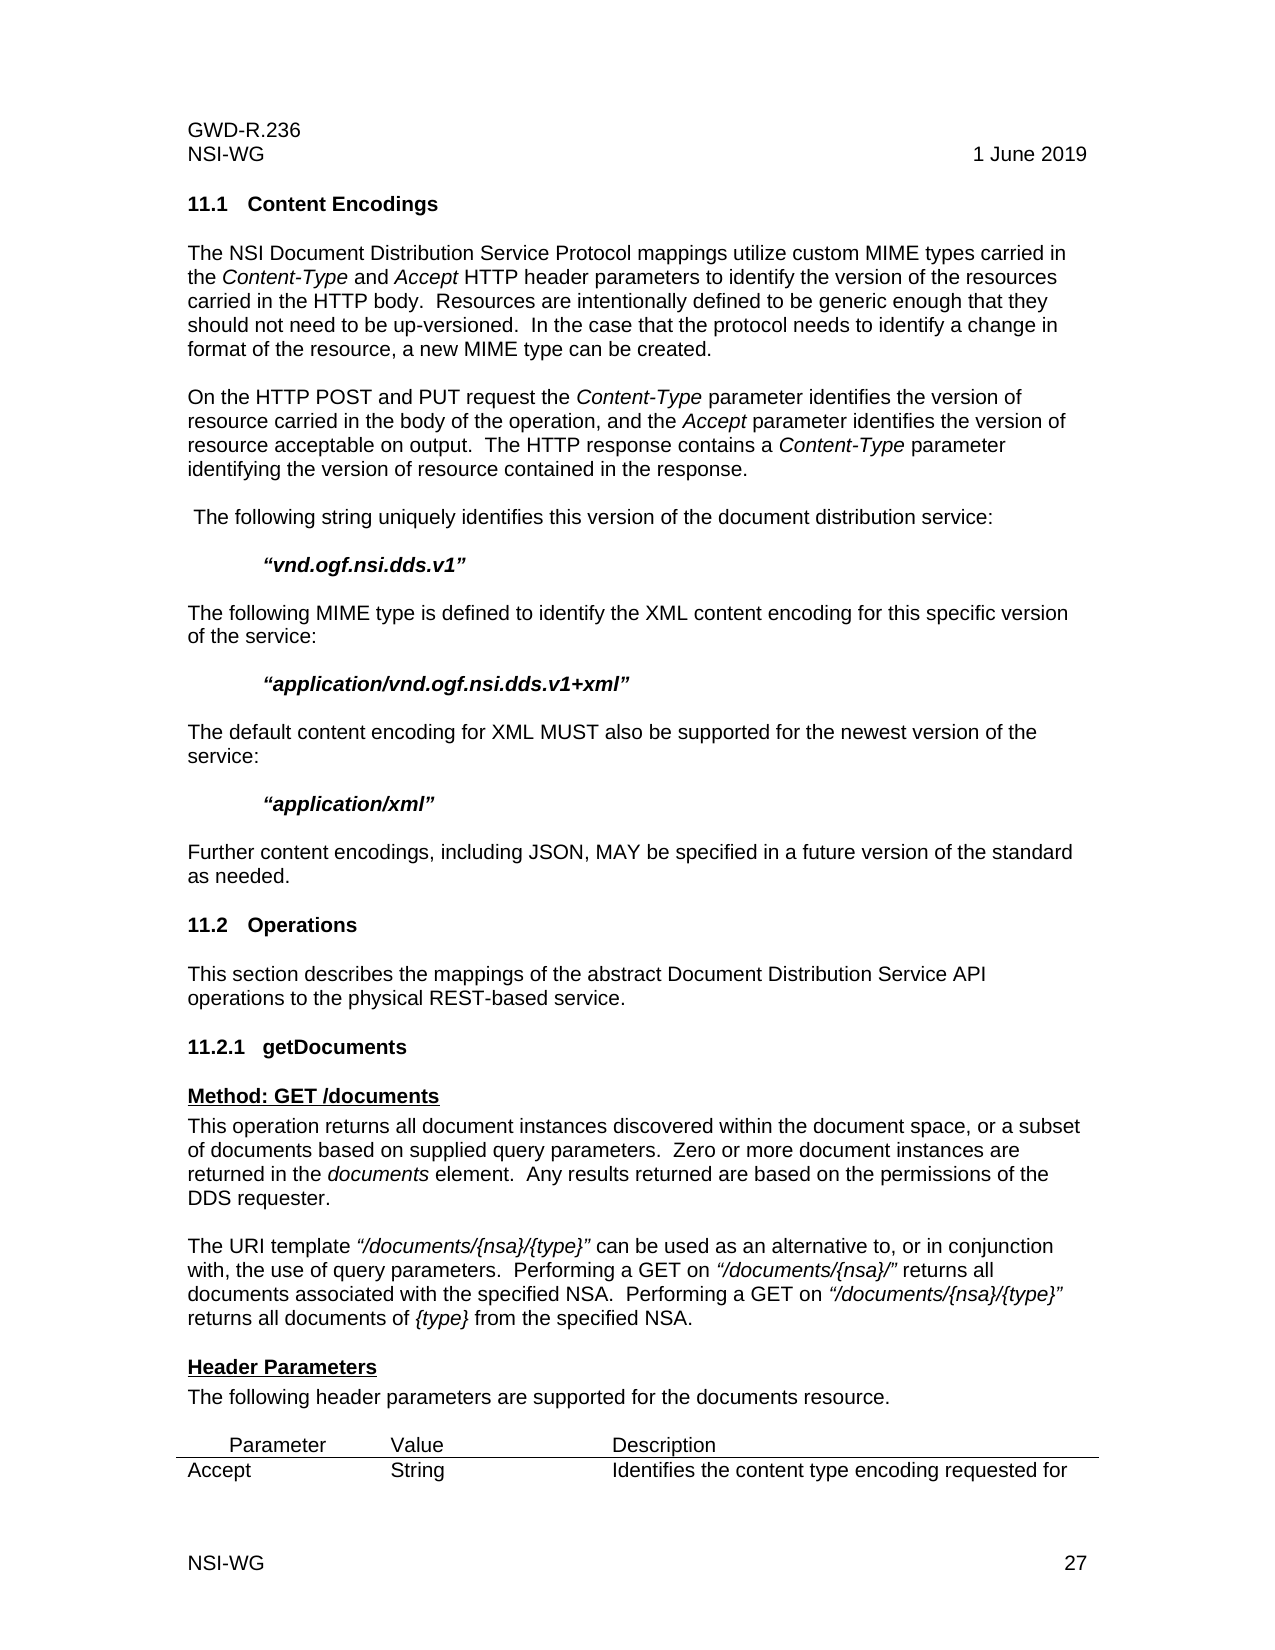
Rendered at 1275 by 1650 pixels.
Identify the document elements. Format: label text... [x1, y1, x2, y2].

subtitle Content Encodings [187, 192, 1088, 216]
text “application/vnd.ogf.nsi.dds.v1+xml” [262, 672, 1088, 696]
table_header Parameter [176, 1433, 379, 1457]
title Method: GET /documents [187, 1084, 1088, 1108]
text This section describes the mappings of the abstract Document Distribution Service API operations to the physical REST-based service. [187, 962, 1088, 1010]
text This operation returns all document instances discovered within the document space, or a subset of documents based on supplied query parameters. Zero or more document instances are returned in the documents element. Any results returned are based on the permissions of the DDS requester. [187, 1114, 1088, 1210]
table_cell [601, 1458, 1099, 1482]
text On the HTTP POST and PUT request the Content-Type parameter identifies the version of resource carried in the body of the operation, and the Accept parameter identifies the version of resource acceptable on output. The HTTP response contains a Content-Type parameter identifying the version of resource contained in the response. [187, 385, 1088, 481]
table_header Description [601, 1433, 1099, 1457]
text “application/xml” [262, 792, 1088, 816]
table_cell Accept [176, 1458, 379, 1482]
text “vnd.ogf.nsi.dds.v1” [262, 552, 1088, 576]
title Header Parameters [187, 1354, 1088, 1378]
subtitle getDocuments [187, 1035, 1088, 1059]
text The default content encoding for XML MUST also be supported for the newest version of the service: [187, 720, 1088, 768]
text Further content encodings, including JSON, MAY be specified in a future version of the standard as needed. [187, 840, 1088, 888]
text The following header parameters are supported for the documents resource. [187, 1385, 1088, 1409]
subtitle Operations [187, 913, 1088, 937]
text The NSI Document Distribution Service Protocol mappings utilize custom MIME types carried in the Content-Type and Accept HTTP header parameters to identify the version of the resources carried in the HTTP body. Resources are intentionally defined to be generic enough that they should not need to be up-versioned. In the case that the protocol needs to identify a change in format of the resource, a new MIME type can be created. [187, 241, 1088, 361]
table_header Value [379, 1433, 601, 1457]
table_cell String [379, 1458, 601, 1482]
text The following string uniquely identifies this version of the document distribution service: [187, 504, 1088, 528]
text The URI template “/documents/{nsa}/{type}” can be used as an alternative to, or in conjunction with, the use of query parameters. Performing a GET on “/documents/{nsa}/” returns all documents associated with the specified NSA. Performing a GET on “/documents/{nsa}/{type}” returns all documents of {type} from the specified NSA. [187, 1234, 1088, 1329]
text The following MIME type is defined to identify the XML content encoding for this specific version of the service: [187, 600, 1088, 648]
